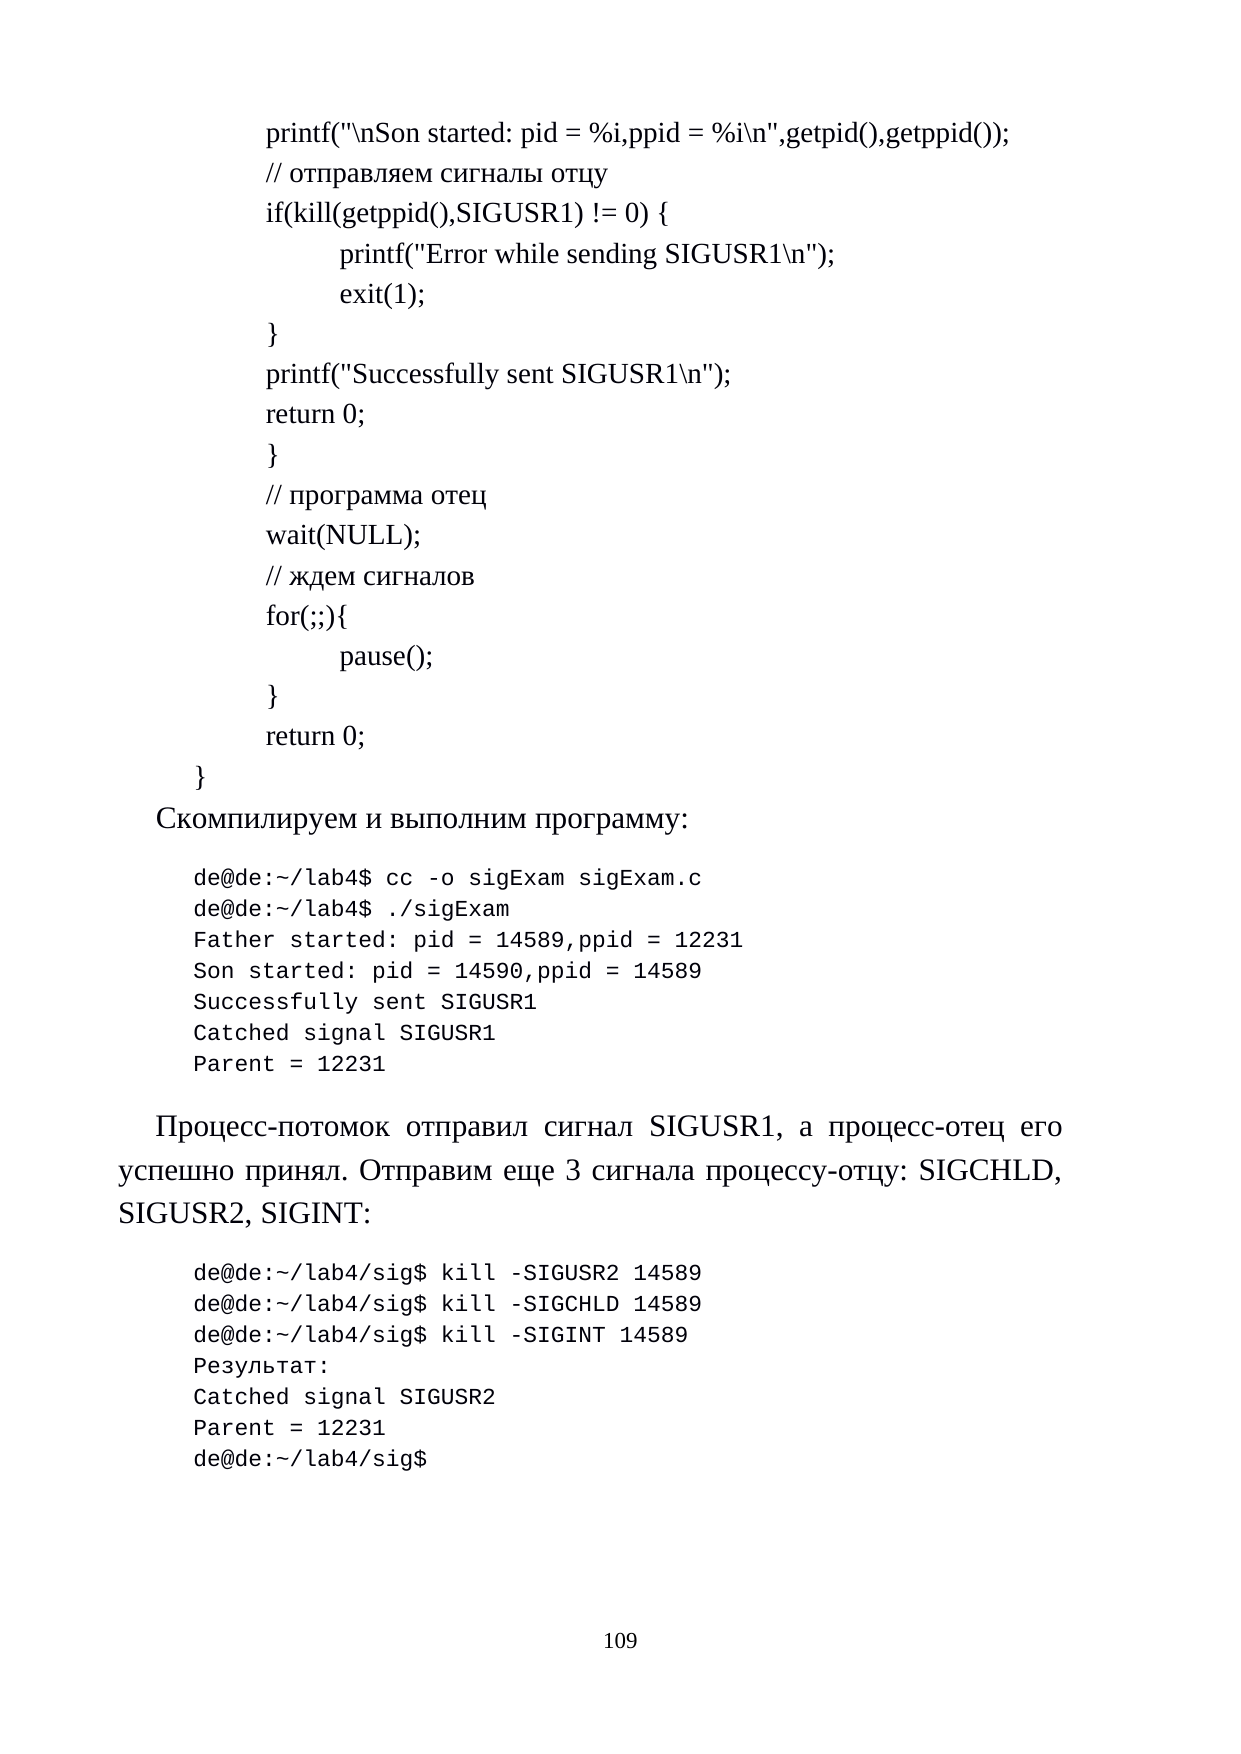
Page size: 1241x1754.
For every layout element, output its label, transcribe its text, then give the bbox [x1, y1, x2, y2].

text pause(); [339, 638, 1146, 672]
text dе@dе:~/lab4$ cc -o sigExam sigExam.c dе@dе:~/lab4$ ./sigExam [193, 867, 703, 923]
text } [266, 437, 1146, 470]
text // ждем сигналов for(;;){ [266, 558, 476, 631]
text Father started: pid = 14589,ppid = 12231 Son started: pid = 14590,ppid = 14589 Successfully sent SIGUSR1 [193, 928, 745, 1016]
text printf("Successfully sent SIGUSR1\n"); return 0; [266, 356, 733, 430]
text Catched signal SIGUSR1 Parent = 12231 [193, 1021, 497, 1078]
text } [266, 678, 1146, 712]
text // отправляем сигналы отцу if(kill(getppid(),SIGUSR1) != 0) { [266, 155, 880, 229]
text dе@dе:~/lab4/sig$ kill -SIGUSR2 14589 dе@dе:~/lab4/sig$ kill -SIGCHLD 14589 dе@dе:~/lab4/sig$ kill -SIGINT 14589 Результат: [193, 1261, 703, 1380]
text printf("\nSon started: pid = %i,ppid = %i\n",getpid(),getppid()); [266, 115, 1146, 149]
text Скомпилируем и выполним программу: [156, 799, 1146, 835]
text printf("Error while sending SIGUSR1\n"); exit(1); [339, 236, 837, 309]
text // программа отец wait(NULL); [266, 477, 488, 551]
text } [193, 759, 1146, 792]
text return 0; [266, 718, 1146, 752]
text Процесс-потомок отправил сигнал SIGUSR1, а процесс-отец его успешно принял. Отправим еще 3 сигнала процессу-отцу: SIGCHLD, SIGUSR2, SIGINT: [118, 1108, 1063, 1230]
text Catched signal SIGUSR2 Parent = 12231 de@de:~/lab4/sig$ [193, 1385, 497, 1473]
text } [266, 316, 1146, 350]
